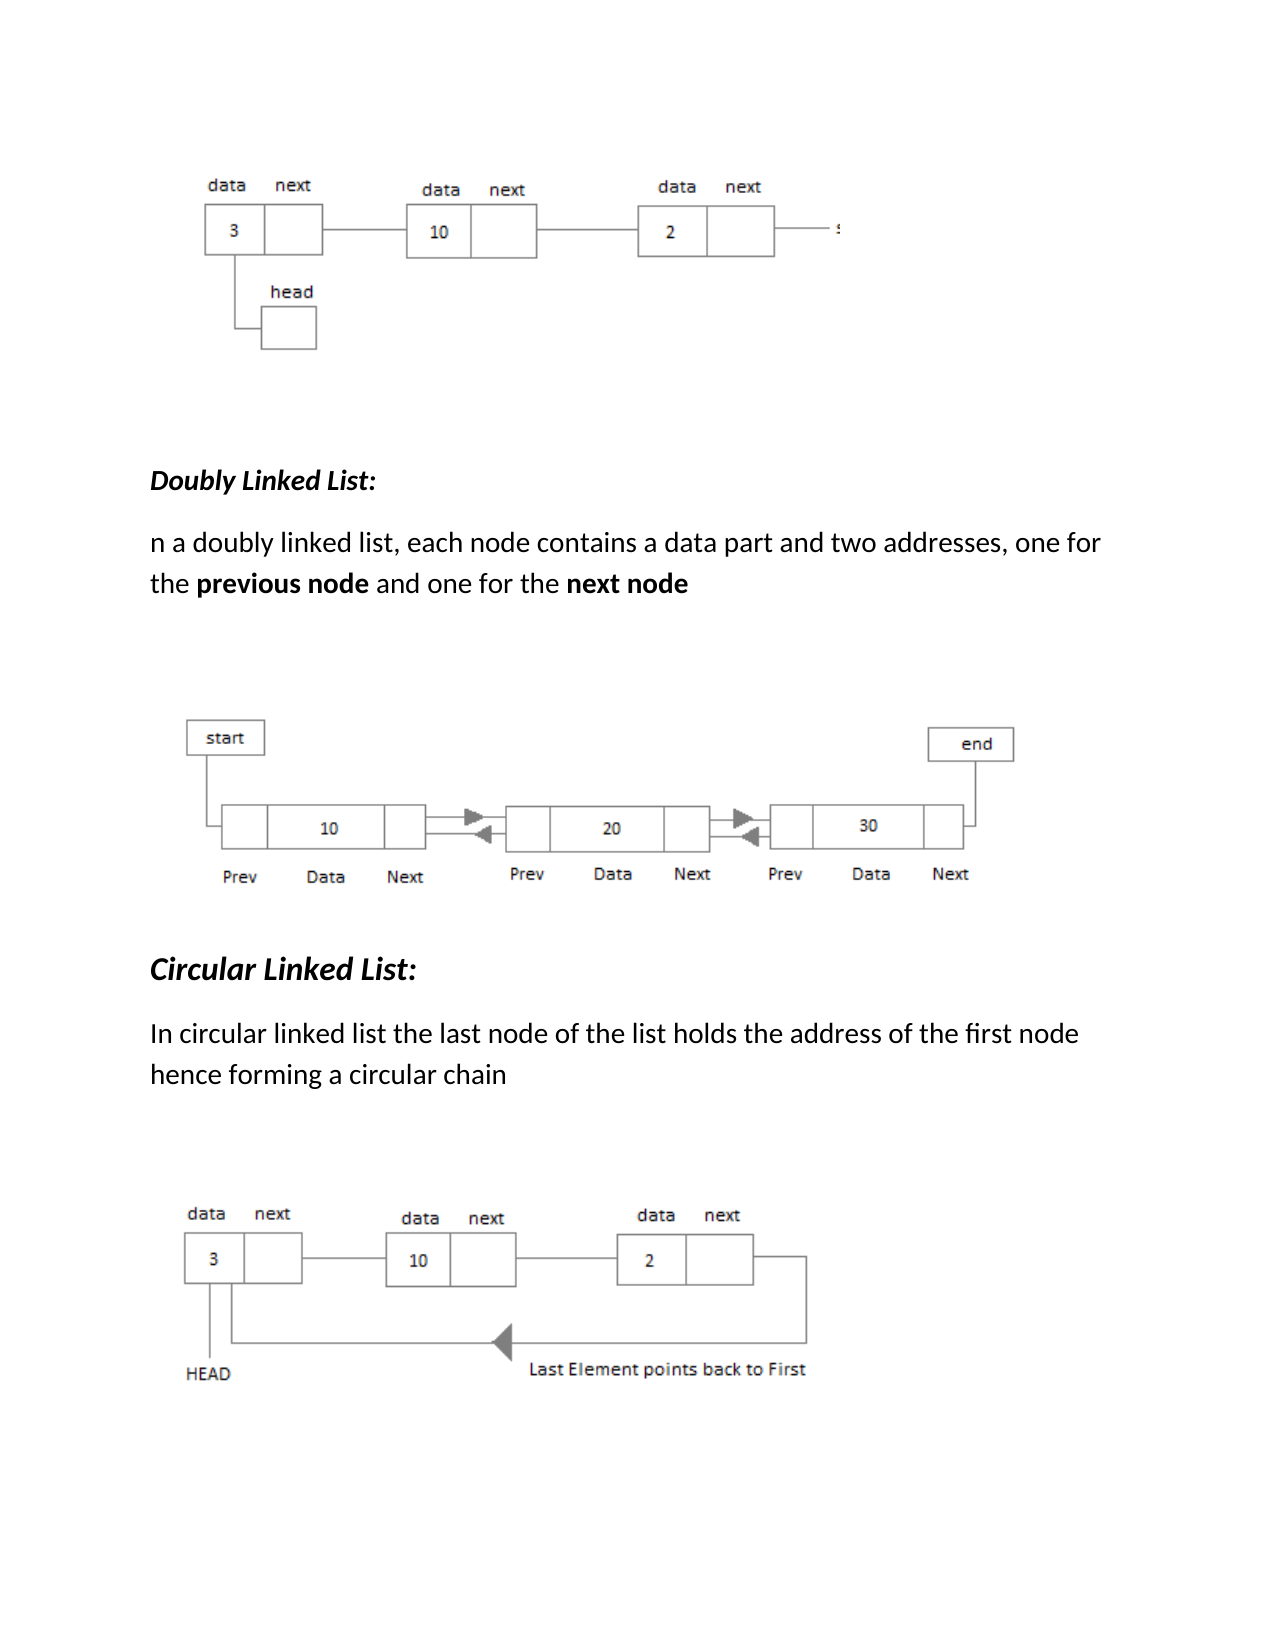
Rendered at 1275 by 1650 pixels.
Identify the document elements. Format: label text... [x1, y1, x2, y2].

picture [150, 688, 1050, 927]
picture [150, 150, 840, 380]
text In circular linked list the last node of the list holds the address of the first node hence forming a circular chain [150, 1016, 1125, 1092]
text Doubly Linked List: [150, 462, 1125, 498]
text Circular Linked List: [150, 948, 1125, 989]
picture [150, 1180, 848, 1403]
text n a doubly linked list, each node contains a data part and two addresses, one for the previous node and one for the next node [150, 524, 1125, 601]
